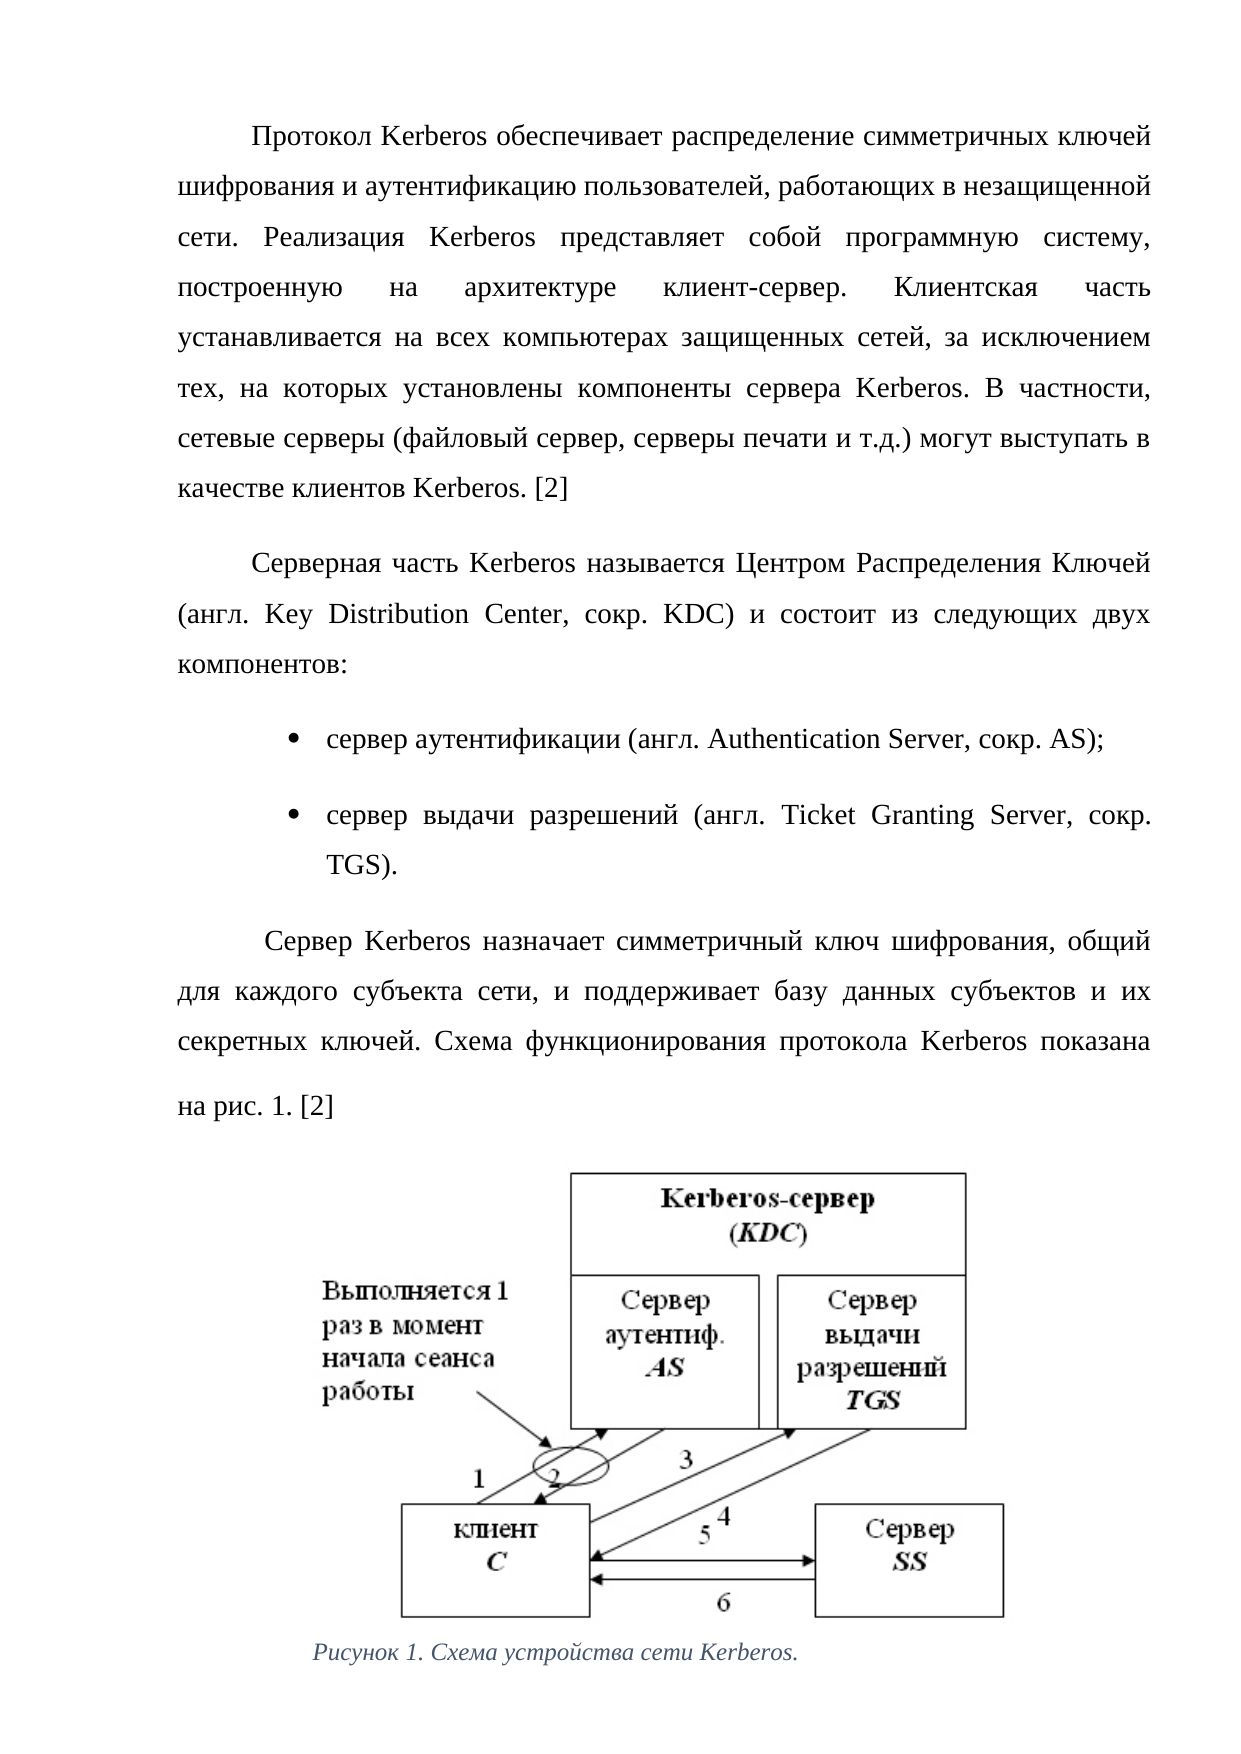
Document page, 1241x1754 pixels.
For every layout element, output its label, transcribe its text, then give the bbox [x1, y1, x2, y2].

picture [312, 1162, 1017, 1629]
subtitle Серверная часть Kerberos называется Центром Распределения Ключей (англ. Key Distribution Center, сокр. KDC) и состоит из следующих двух компонентов: [177, 546, 1152, 680]
subtitle сервер выдачи разрешений (англ. Ticket Granting Server, сокр. TGS). [288, 797, 1152, 881]
subtitle Сервер Kerberos назначает симметричный ключ шифрования, общий для каждого субъекта сети, и поддерживает базу данных субъектов и их секретных ключей. Схема функционирования протокола Kerberos показана на рис. 1. [2] [177, 923, 1152, 1125]
subtitle Протокол Kerberos обеспечивает распределение симметричных ключей шифрования и аутентификацию пользователей, работающих в незащищенной сети. Реализация Kerberos представляет собой программную систему, построенную на архитектуре клиент-сервер. Клиентская часть устанавливается на всех компьютерах защищенных сетей, за исключением тех, на которых установлены компоненты сервера Kerberos. В частности, сетевые серверы (файловый сервер, серверы печати и т.д.) могут выступать в качестве клиентов Kerberos. [2] [177, 118, 1152, 504]
subtitle сервер аутентификации (англ. Authentication Server, сокр. AS); [288, 722, 1152, 755]
